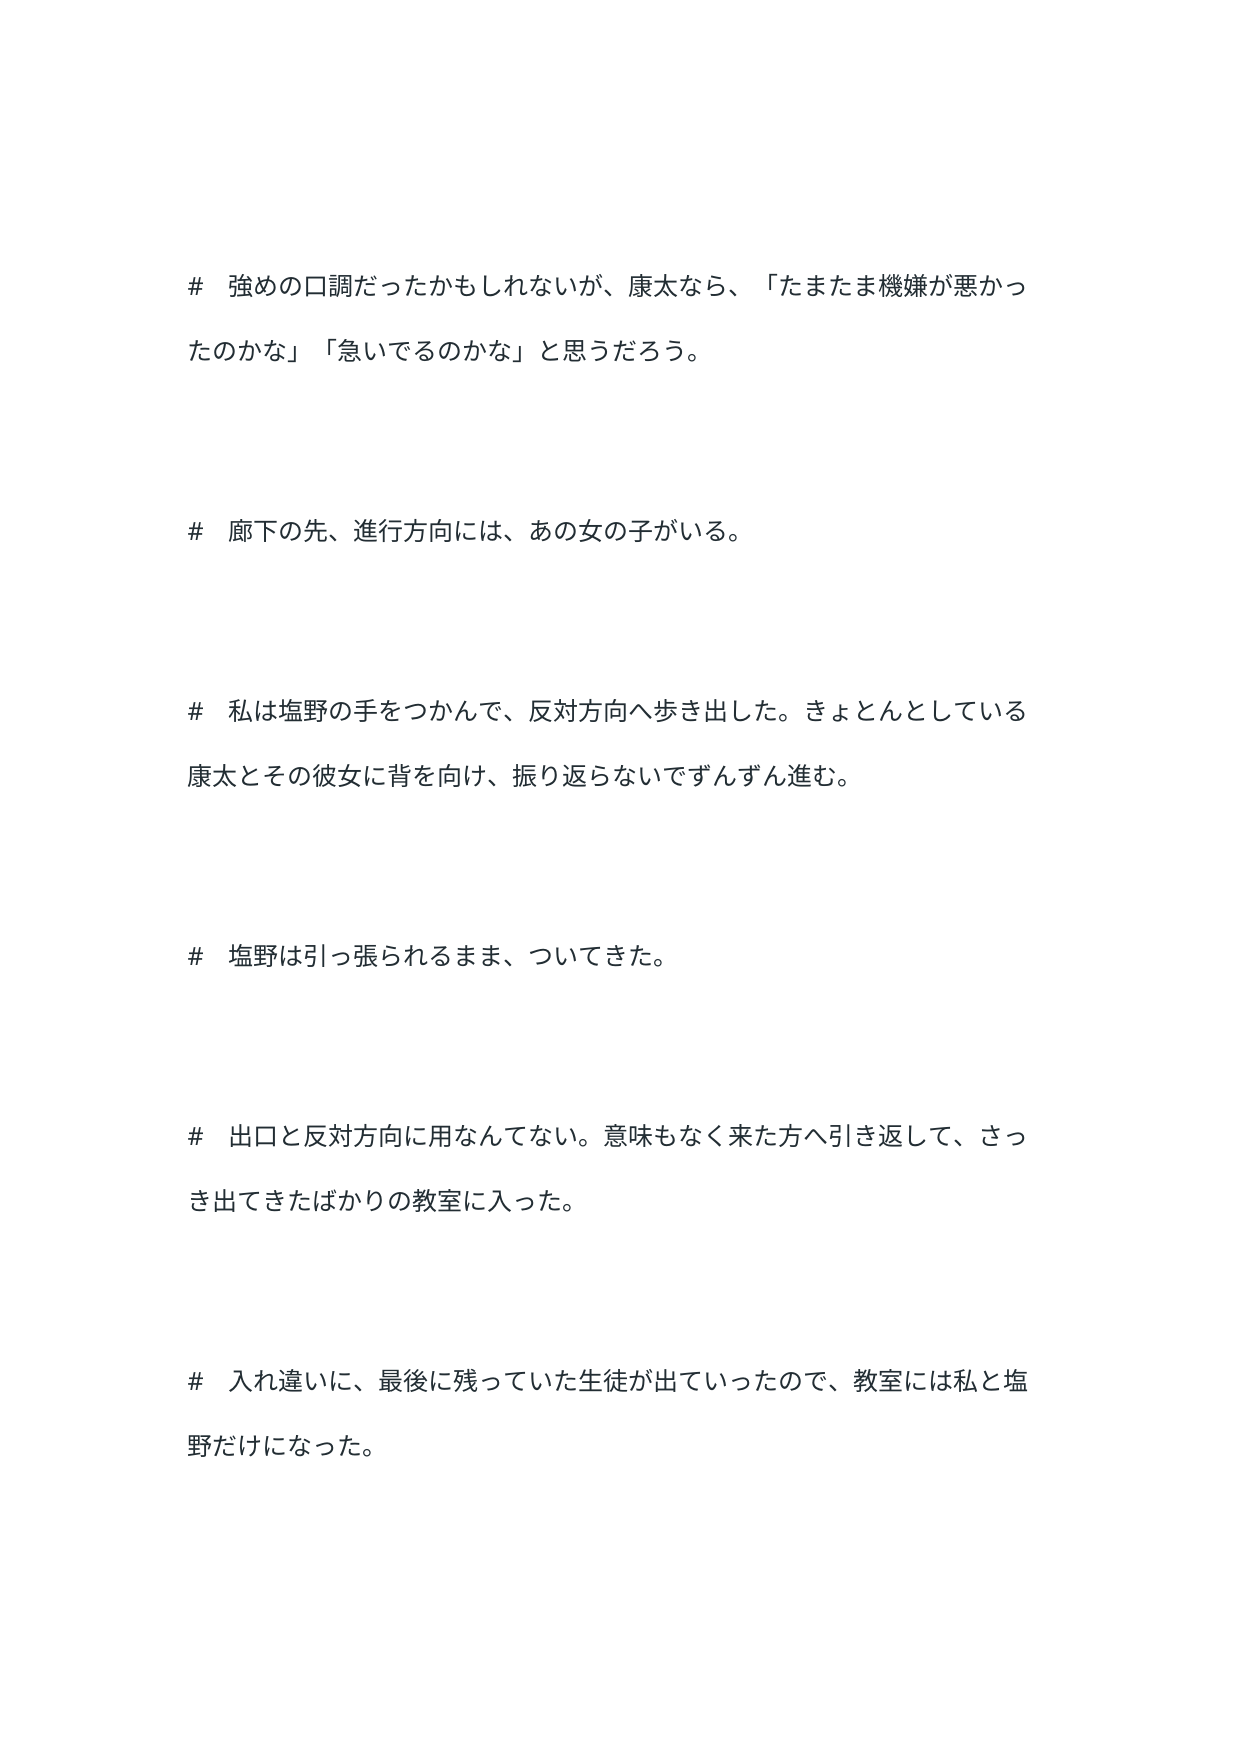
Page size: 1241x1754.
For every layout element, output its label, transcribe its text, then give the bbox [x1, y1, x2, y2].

text # 私は塩野の手をつかんで、反対方向へ歩き出した。きょとんとしている康太とその彼女に背を向け、振り返らないでずんずん進む。 [187, 677, 1053, 807]
text # 強めの口調だったかもしれないが、康太なら、「たまたま機嫌が悪かったのかな」「急いでるのかな」と思うだろう。 [187, 252, 1053, 382]
text # 塩野は引っ張られるまま、ついてきた。 [187, 922, 1053, 987]
text # 廊下の先、進行方向には、あの女の子がいる。 [187, 497, 1053, 562]
text # 出口と反対方向に用なんてない。意味もなく来た方へ引き返して、さっき出てきたばかりの教室に入った。 [187, 1102, 1053, 1232]
text # 入れ違いに、最後に残っていた生徒が出ていったので、教室には私と塩野だけになった。 [187, 1347, 1053, 1477]
